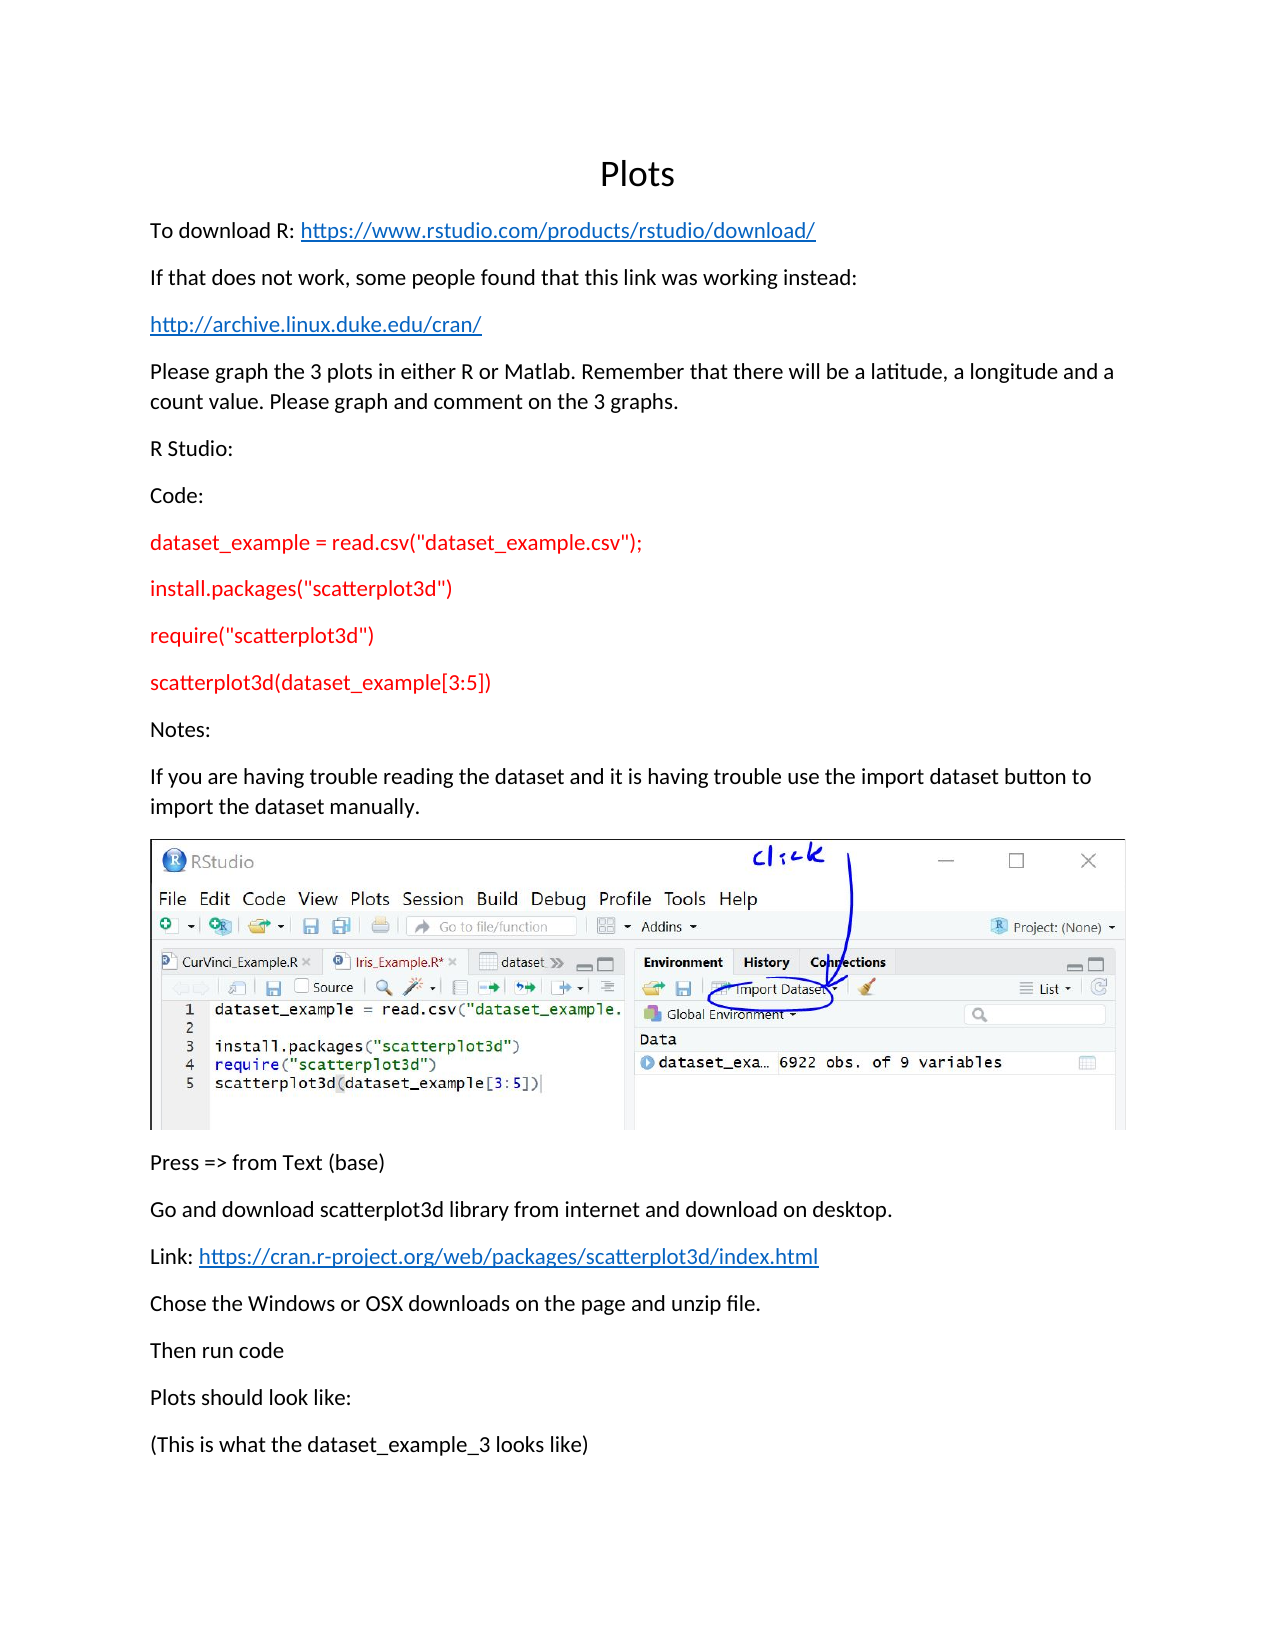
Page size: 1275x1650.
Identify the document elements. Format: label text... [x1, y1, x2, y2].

text Notes: [150, 715, 1125, 743]
text Code: [150, 481, 1125, 509]
text Plots [150, 150, 1125, 196]
text Plots should look like: [150, 1383, 1125, 1411]
text To download R: https://www.rstudio.com/products/rstudio/download/ [150, 216, 1125, 244]
text dataset_example = read.csv("dataset_example.csv"); [150, 528, 1125, 556]
text Link: https://cran.r-project.org/web/packages/scatterplot3d/index.html [150, 1242, 1125, 1270]
text If that does not work, some people found that this link was working instead: [150, 263, 1125, 291]
text Please graph the 3 plots in either R or Matlab. Remember that there will be a latitude, a longitude and a count value. Please graph and comment on the 3 graphs. [150, 357, 1125, 415]
text Chose the Windows or OSX downloads on the page and unzip file. [150, 1289, 1125, 1317]
text If you are having trouble reading the dataset and it is having trouble use the import dataset button to import the dataset manually. [150, 762, 1125, 820]
text Then run code [150, 1336, 1125, 1364]
text http://archive.linux.duke.edu/cran/ [150, 310, 1125, 338]
text Go and download scatterplot3d library from internet and download on desktop. [150, 1195, 1125, 1223]
text R Studio: [150, 434, 1125, 462]
text Press => from Text (base) [150, 1148, 1125, 1177]
picture [150, 839, 1125, 1130]
text require("scatterplot3d") [150, 621, 1125, 649]
text (This is what the dataset_example_3 looks like) [150, 1430, 1125, 1458]
text scatterplot3d(dataset_example[3:5]) [150, 668, 1125, 696]
text install.packages("scatterplot3d") [150, 574, 1125, 602]
